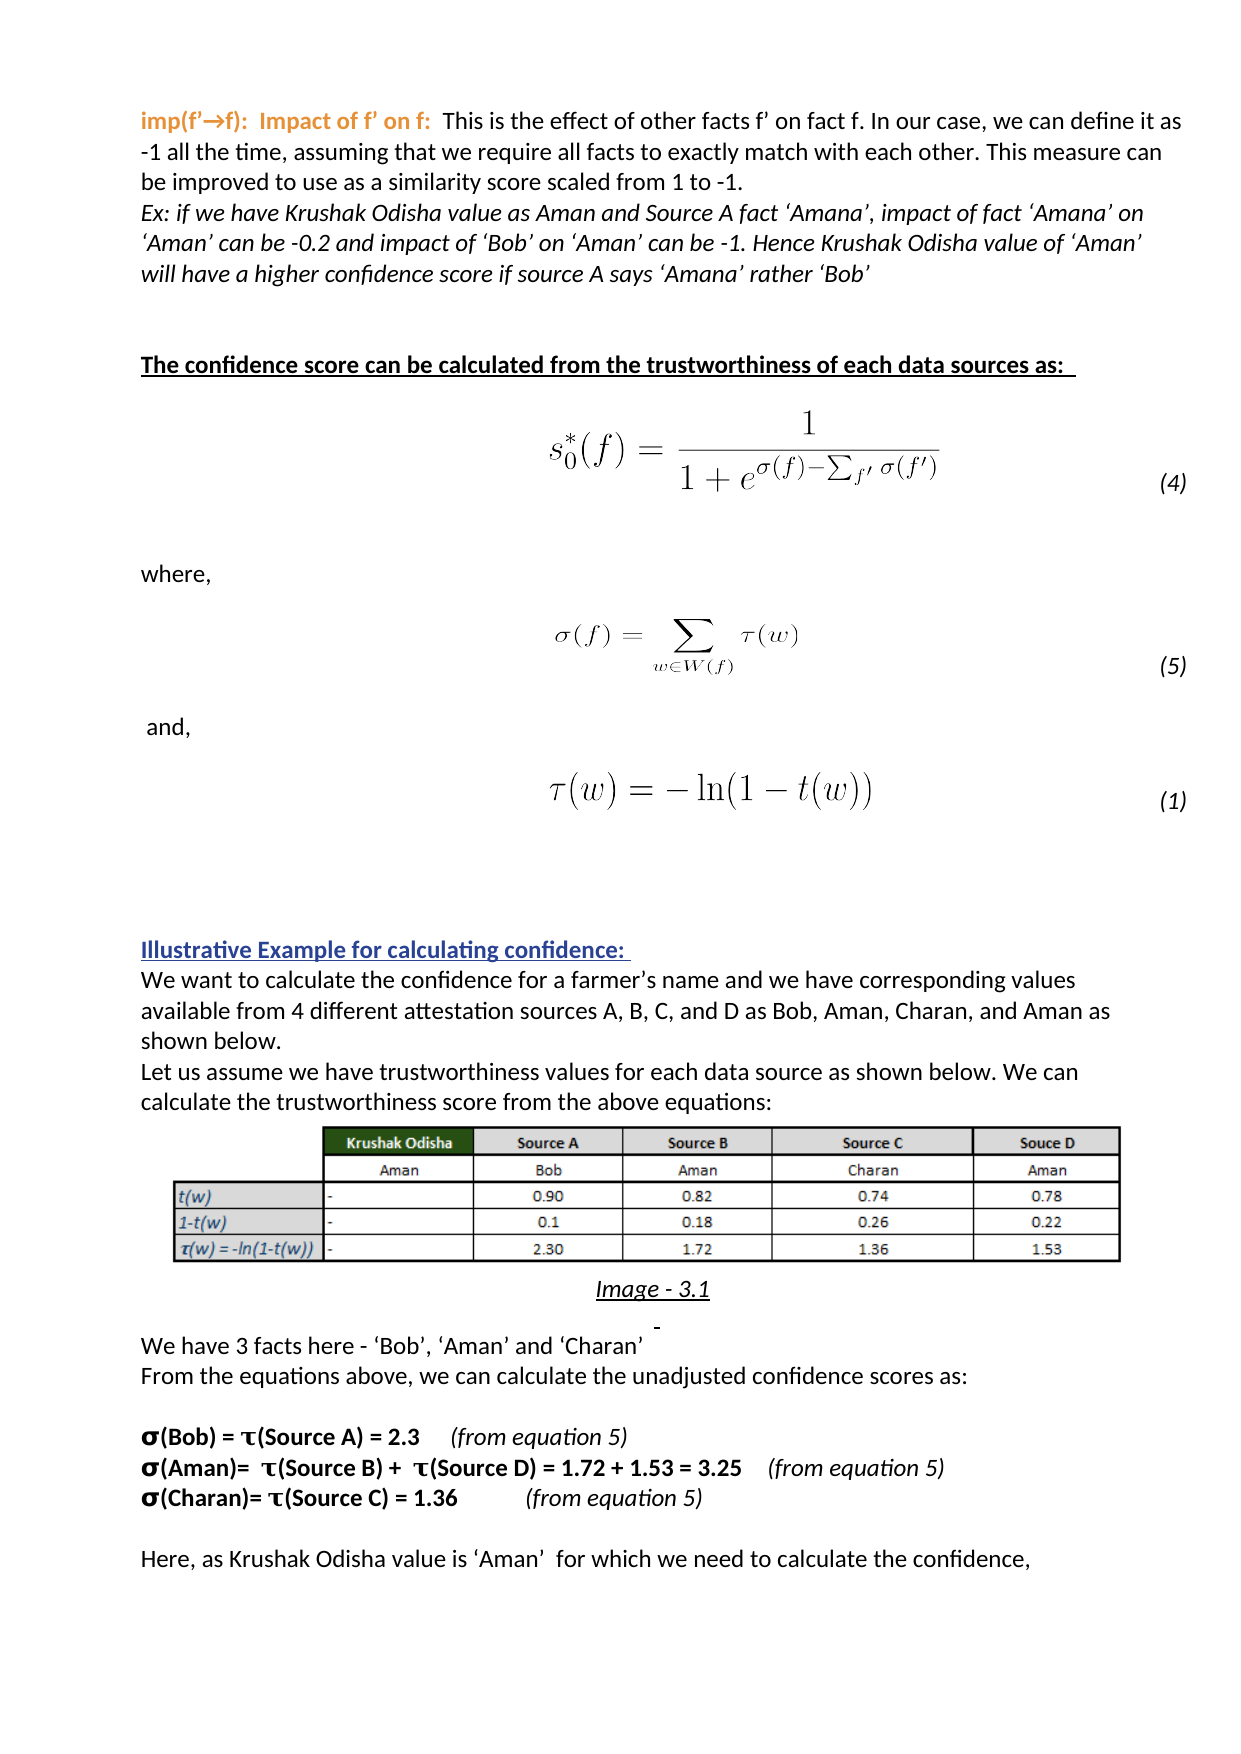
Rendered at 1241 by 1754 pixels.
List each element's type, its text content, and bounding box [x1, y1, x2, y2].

picture [140, 1116, 1144, 1274]
text From the equations above, we can calculate the unadjusted confidence scores as: [141, 1361, 1167, 1391]
text where, [141, 558, 1234, 589]
text Ex: if we have Krushak Odisha value as Aman and Source A fact ‘Amana’, impact of fact ‘Amana’ on ‘Aman’ can be -0.2 and impact of ‘Bob’ on ‘Aman’ can be -1. Hence Krushak Odisha value of ‘Aman’ will have a higher confidence score if source A says ‘Amana’ rather ‘Bob’ [141, 197, 1186, 288]
text and, [141, 711, 1234, 742]
text Image - 3.1 [141, 1273, 1167, 1304]
text imp(f’→f): Impact of f’ on f: This is the effect of other facts f’ on fact f. In our case, we can define it as -1 all the time, assuming that we require all facts to exactly match with each other. This measure can be improved to use as a similarity score scaled from 1 to -1. [141, 105, 1186, 197]
text 𝞂(Charan)= 𝛕(Source C) = 1.36 (from equation 5) [141, 1483, 1234, 1513]
text (5) [141, 619, 1234, 681]
text The confidence score can be calculated from the trustworthiness of each data sources as: [141, 349, 1167, 380]
text 𝞂(Aman)= 𝛕(Source B) + 𝛕(Source D) = 1.72 + 1.53 = 3.25 (from equation 5) [141, 1452, 1234, 1483]
picture [549, 772, 871, 810]
text Illustrative Example for calculating confidence: [141, 934, 1167, 964]
text 𝞂(Bob) = 𝛕(Source A) = 2.3 (from equation 5) [141, 1422, 1234, 1452]
text Here, as Krushak Odisha value is ‘Aman’ for which we need to calculate the confidence, [141, 1544, 1167, 1574]
text We have 3 facts here - ‘Bob’, ‘Aman’ and ‘Charan’ [141, 1330, 1167, 1361]
text Let us assume we have trustworthiness values for each data source as shown below. We can calculate the trustworthiness score from the above equations: [141, 1056, 1167, 1117]
text We want to calculate the confidence for a farmer’s name and we have corresponding values available from 4 different attestation sources A, B, C, and D as Bob, Aman, Charan, and Aman as shown below. [141, 964, 1167, 1056]
picture [555, 619, 798, 675]
picture [549, 410, 940, 492]
